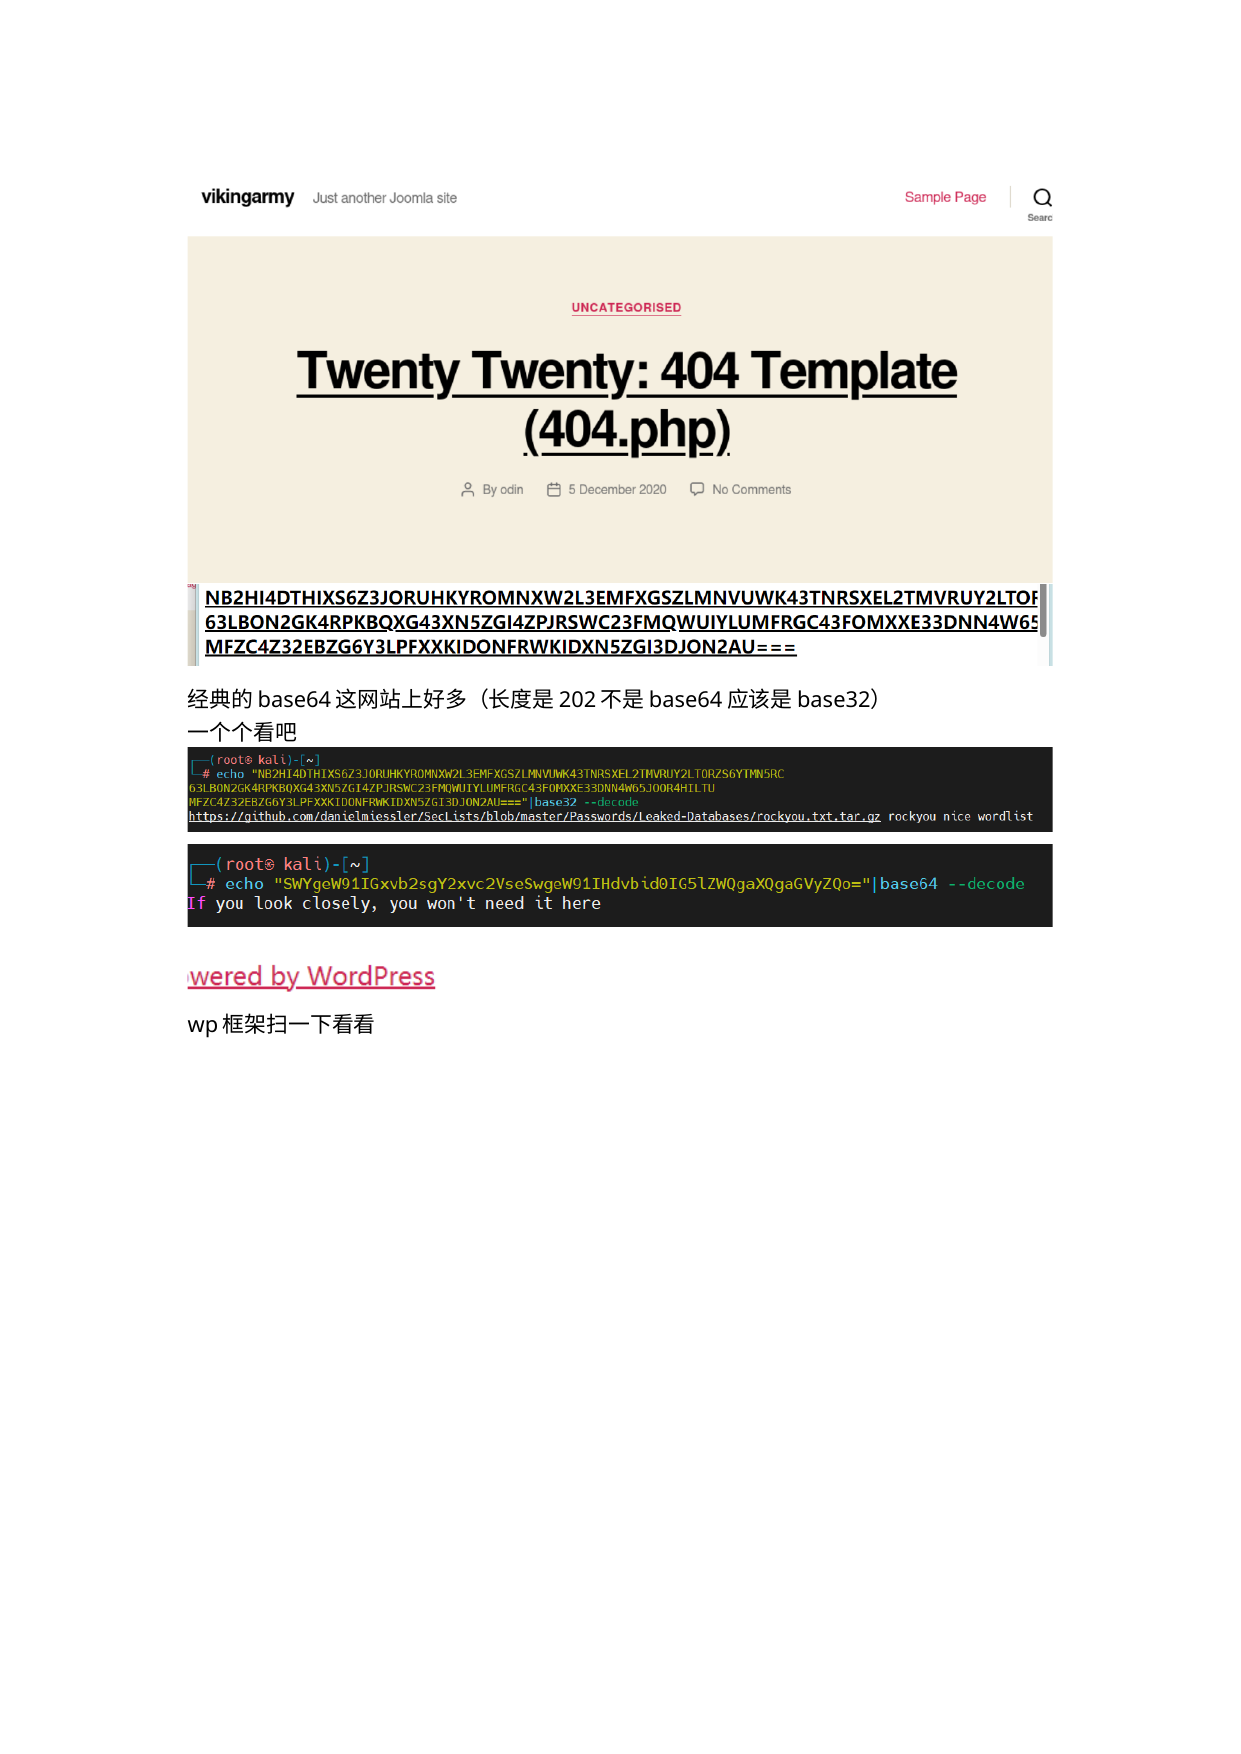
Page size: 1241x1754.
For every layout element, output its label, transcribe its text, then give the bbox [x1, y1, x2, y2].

picture [187, 844, 1053, 927]
text 一个个看吧 [187, 714, 1053, 747]
text 经典的base64这网站上好多（长度是202不是base64应该是base32） [187, 682, 1053, 714]
picture [187, 747, 1053, 832]
picture [187, 162, 1053, 583]
text wp框架扫一下看看 [187, 1007, 1053, 1039]
picture [187, 584, 1053, 666]
picture [187, 942, 503, 1007]
